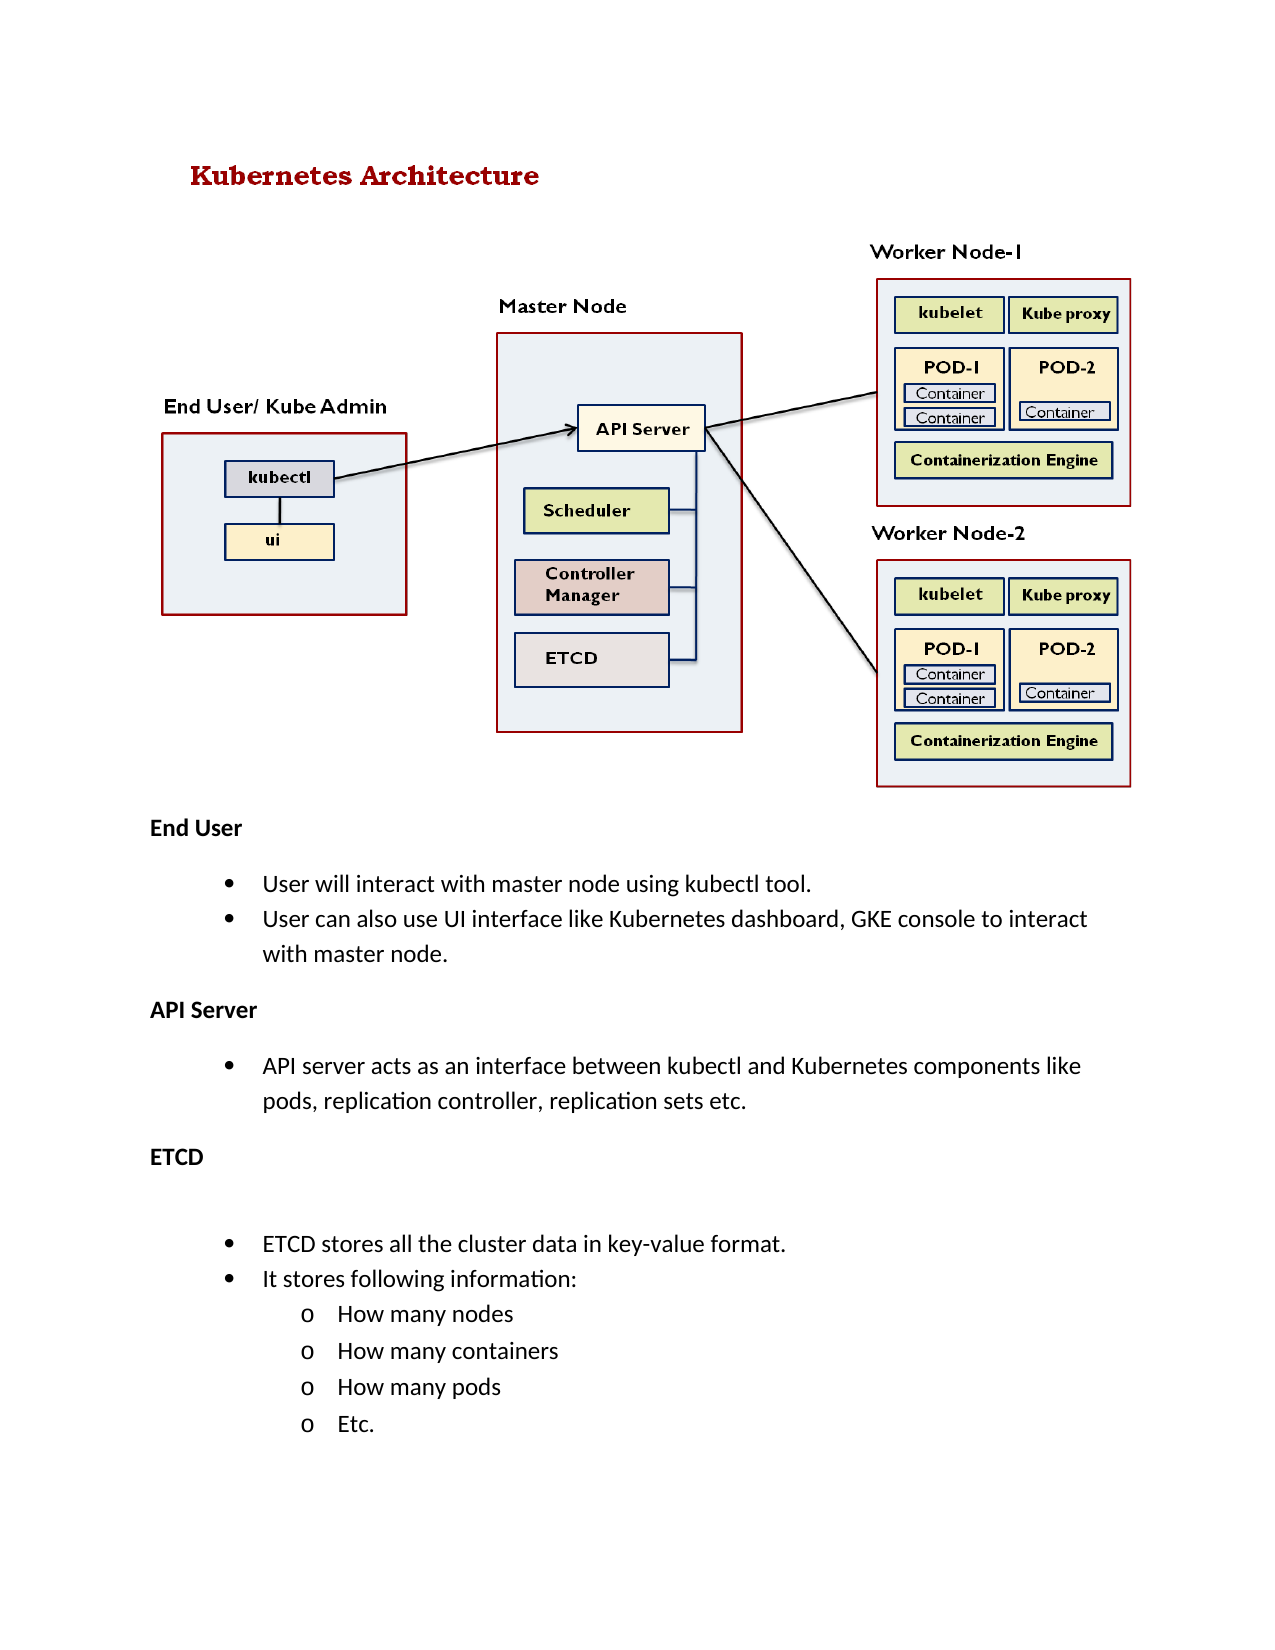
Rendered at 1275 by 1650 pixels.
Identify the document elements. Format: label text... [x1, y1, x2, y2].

picture [150, 150, 1132, 788]
text API Server [150, 994, 1125, 1025]
text End User [150, 812, 1125, 843]
list How many containers [300, 1335, 1125, 1367]
list API server acts as an interface between kubectl and Kubernetes components like pods, replication controller, replication sets etc. [225, 1050, 1125, 1116]
list ETCD stores all the cluster data in key-value format. [225, 1228, 1125, 1259]
list How many nodes [300, 1298, 1125, 1330]
list Etc. [300, 1408, 1125, 1440]
list It stores following information: [225, 1263, 1125, 1294]
list User will interact with master node using kubectl tool. [225, 868, 1125, 899]
list How many pods [300, 1371, 1125, 1403]
list User can also use UI interface like Kubernetes dashboard, GKE console to interact with master node. [225, 903, 1125, 969]
text ETCD [150, 1141, 1125, 1203]
